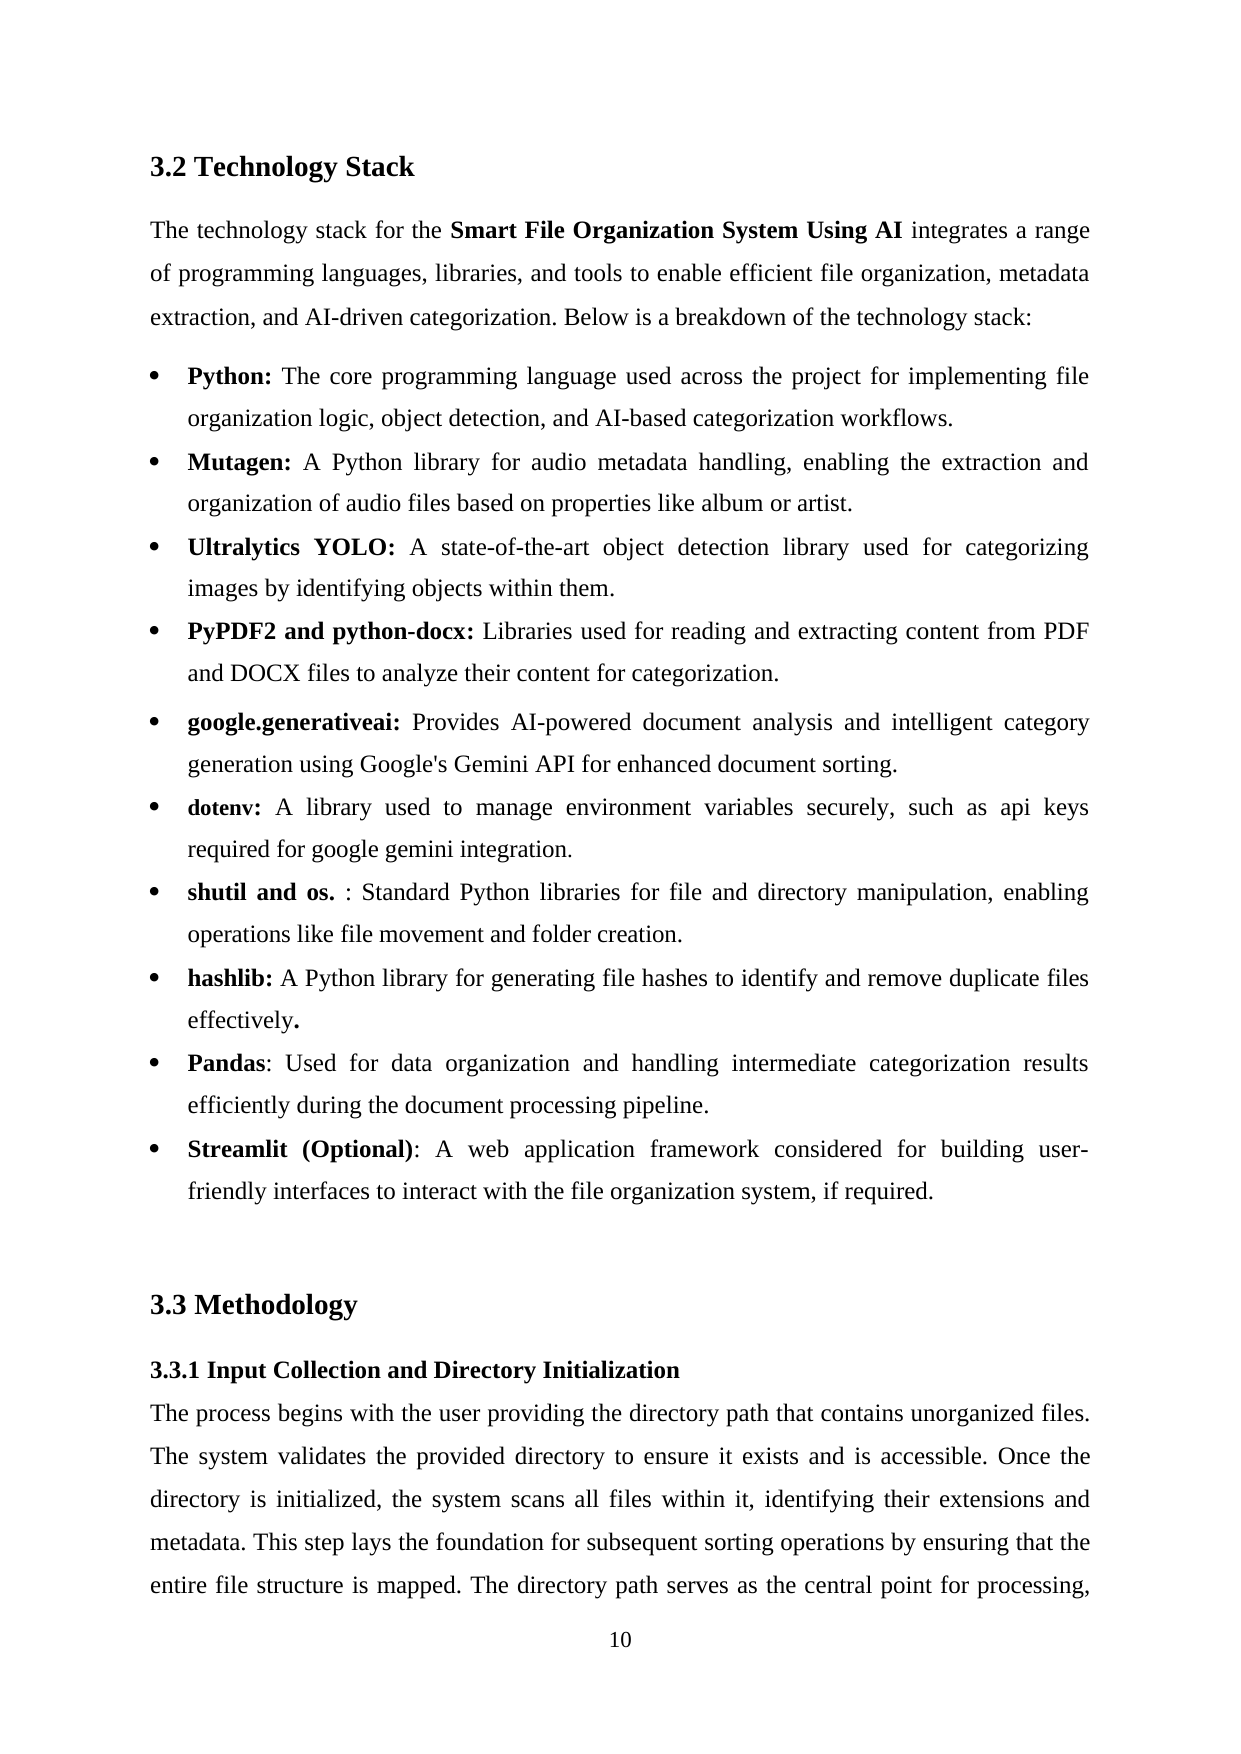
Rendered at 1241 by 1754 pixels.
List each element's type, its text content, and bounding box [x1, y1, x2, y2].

text The technology stack for the Smart File Organization System Using AI integrates a range of programming languages, libraries, and tools to enable efficient file organization, metadata extraction, and AI-driven categorization. Below is a breakdown of the technology stack: [150, 215, 1090, 331]
list google.generativeai: Provides AI-powered document analysis and intelligent category generation using Google's Gemini API for enhanced document sorting. [150, 707, 1091, 778]
list Mutagen: A Python library for audio metadata handling, enabling the extraction and organization of audio files based on properties like album or artist. [150, 447, 1090, 517]
list Python: The core programming language used across the project for implementing file organization logic, object detection, and AI-based categorization workflows. [150, 361, 1090, 432]
subtitle Methodology [150, 1287, 1117, 1321]
subtitle Technology Stack [150, 149, 1090, 182]
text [150, 1398, 1092, 1599]
subtitle Input Collection and Directory Initialization [150, 1355, 1117, 1384]
list shutil and os. : Standard Python libraries for file and directory manipulation, enabling operations like file movement and folder creation. [150, 877, 1090, 948]
list dotenv: A library used to manage environment variables securely, such as api keys required for google gemini integration. [150, 792, 1090, 863]
list Streamlit (Optional): A web application framework considered for building user-friendly interfaces to interact with the file organization system, if required. [150, 1134, 1090, 1205]
list Pandas: Used for data organization and handling intermediate categorization results efficiently during the document processing pipeline. [150, 1048, 1090, 1119]
list PyPDF2 and python-docx: Libraries used for reading and extracting content from PDF and DOCX files to analyze their content for categorization. [150, 616, 1090, 687]
list hashlib: A Python library for generating file hashes to identify and remove duplicate files effectively. [150, 963, 1090, 1034]
list Ultralytics YOLO: A state-of-the-art object detection library used for categorizing images by identifying objects within them. [150, 532, 1090, 602]
